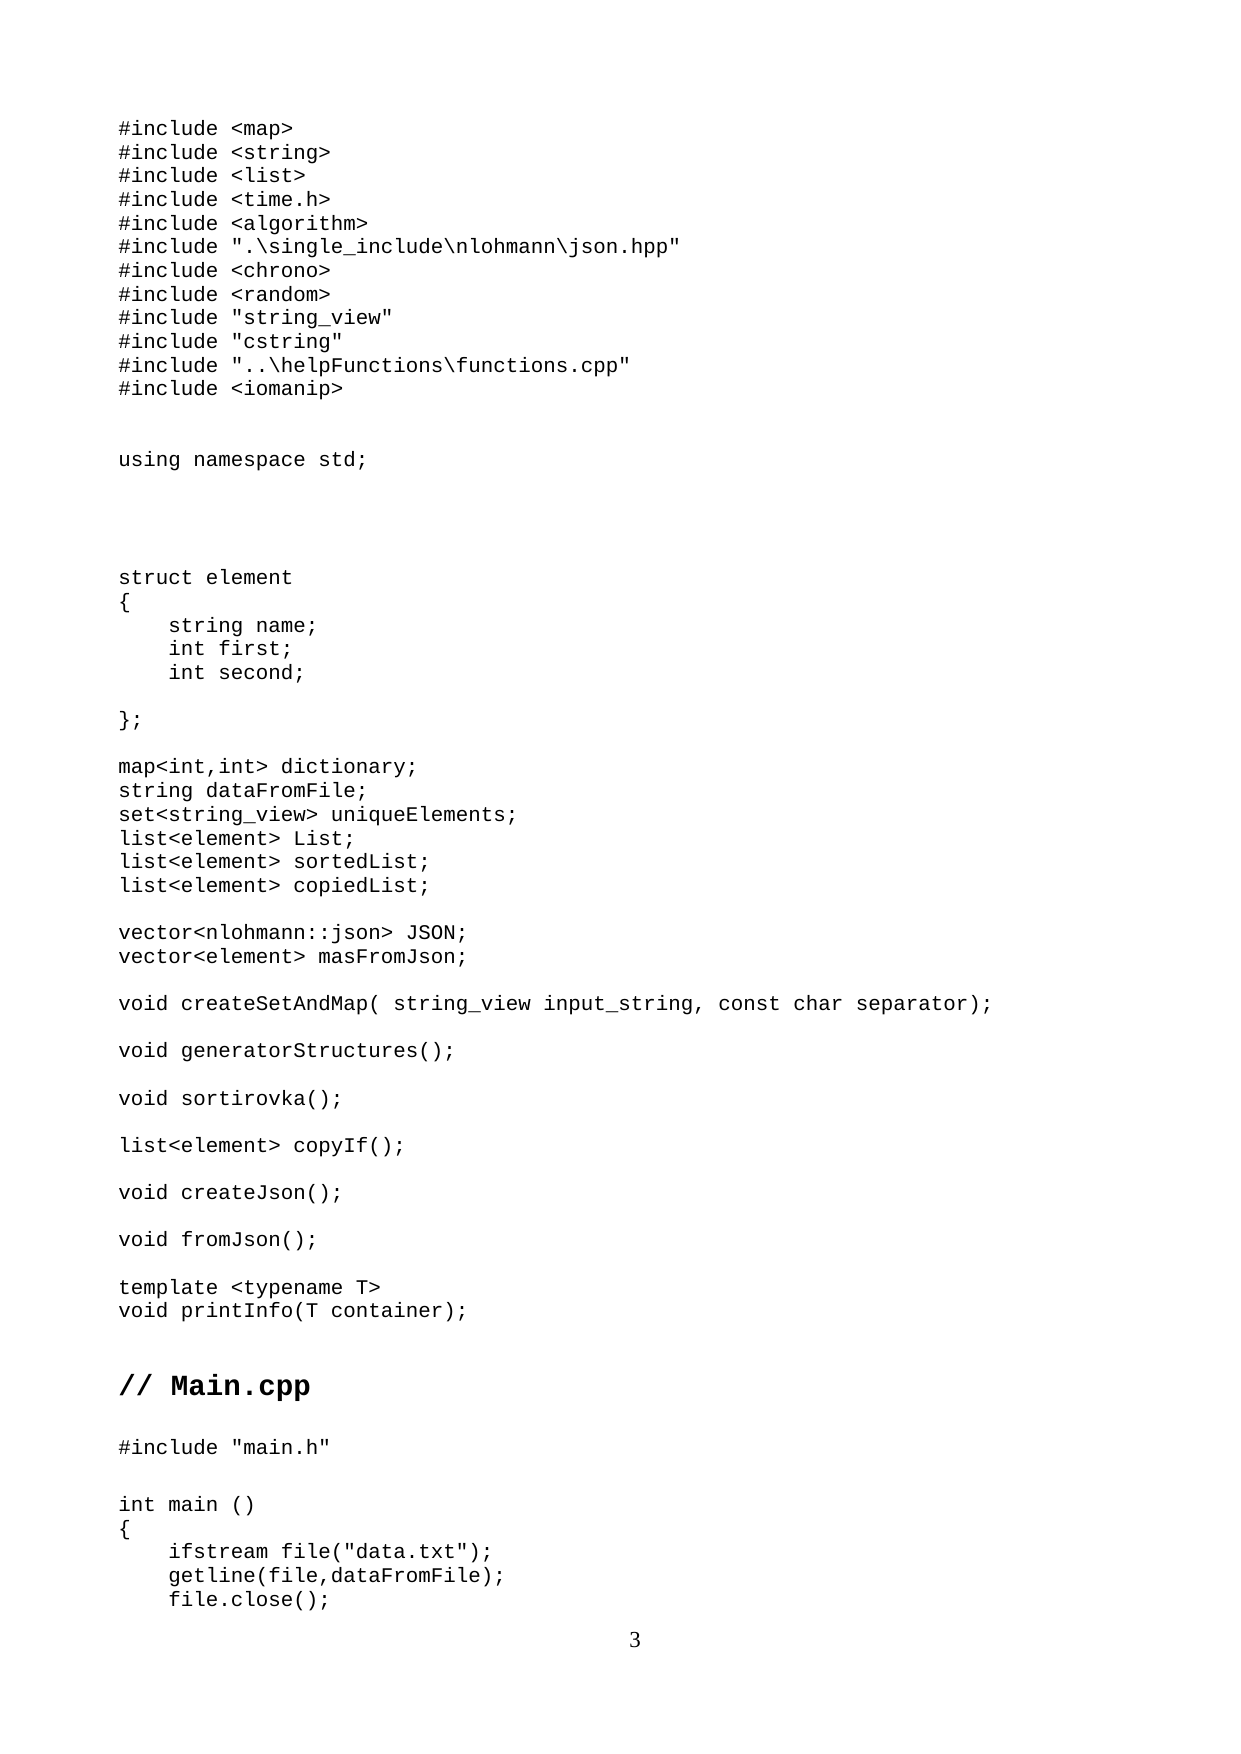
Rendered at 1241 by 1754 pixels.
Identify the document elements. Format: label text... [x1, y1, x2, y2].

text ifstream file("data.txt"); [118, 1541, 1152, 1565]
text #include <time.h> [118, 189, 1152, 213]
text list<element> copyIf(); [118, 1135, 1152, 1158]
text #include <string> [118, 142, 1152, 165]
text #include <list> [118, 165, 1152, 189]
text list<element> sortedList; [118, 851, 1152, 875]
text file.close(); [118, 1589, 1152, 1612]
text vector<nlohmann::json> JSON; [118, 922, 1152, 946]
text { [118, 1518, 1152, 1541]
text #include "cstring" [118, 331, 1152, 354]
text int main () [118, 1494, 1152, 1518]
text int second; [118, 662, 1152, 686]
text #include <iomanip> [118, 378, 1152, 402]
text map<int,int> dictionary; [118, 757, 1152, 780]
text int first; [118, 638, 1152, 662]
text void fromJson(); [118, 1229, 1152, 1253]
text #include ".\single_include\nlohmann\json.hpp" [118, 236, 1152, 260]
text void createJson(); [118, 1182, 1152, 1206]
text #include "string_view" [118, 307, 1152, 331]
text void createSetAndMap( string_view input_string, const char separator); [118, 993, 1152, 1017]
text vector<element> masFromJson; [118, 946, 1152, 969]
text #include <algorithm> [118, 213, 1152, 236]
text using namespace std; [118, 449, 1152, 473]
text set<string_view> uniqueElements; [118, 804, 1152, 827]
text #include "main.h" [118, 1437, 1152, 1461]
text #include "..\helpFunctions\functions.cpp" [118, 354, 1152, 378]
text string name; [118, 615, 1152, 638]
text #include <random> [118, 284, 1152, 307]
text }; [118, 709, 1152, 733]
text template <typename T> [118, 1277, 1152, 1300]
text // Main.cpp [118, 1371, 1152, 1404]
text list<element> copiedList; [118, 875, 1152, 898]
text list<element> List; [118, 827, 1152, 851]
text #include <chrono> [118, 260, 1152, 284]
text void generatorStructures(); [118, 1040, 1152, 1064]
text { [118, 591, 1152, 615]
text struct element [118, 567, 1152, 591]
text void sortirovka(); [118, 1088, 1152, 1111]
text #include <map> [118, 118, 1152, 142]
text getline(file,dataFromFile); [118, 1565, 1152, 1589]
text void printInfo(T container); [118, 1300, 1152, 1324]
text string dataFromFile; [118, 780, 1152, 804]
